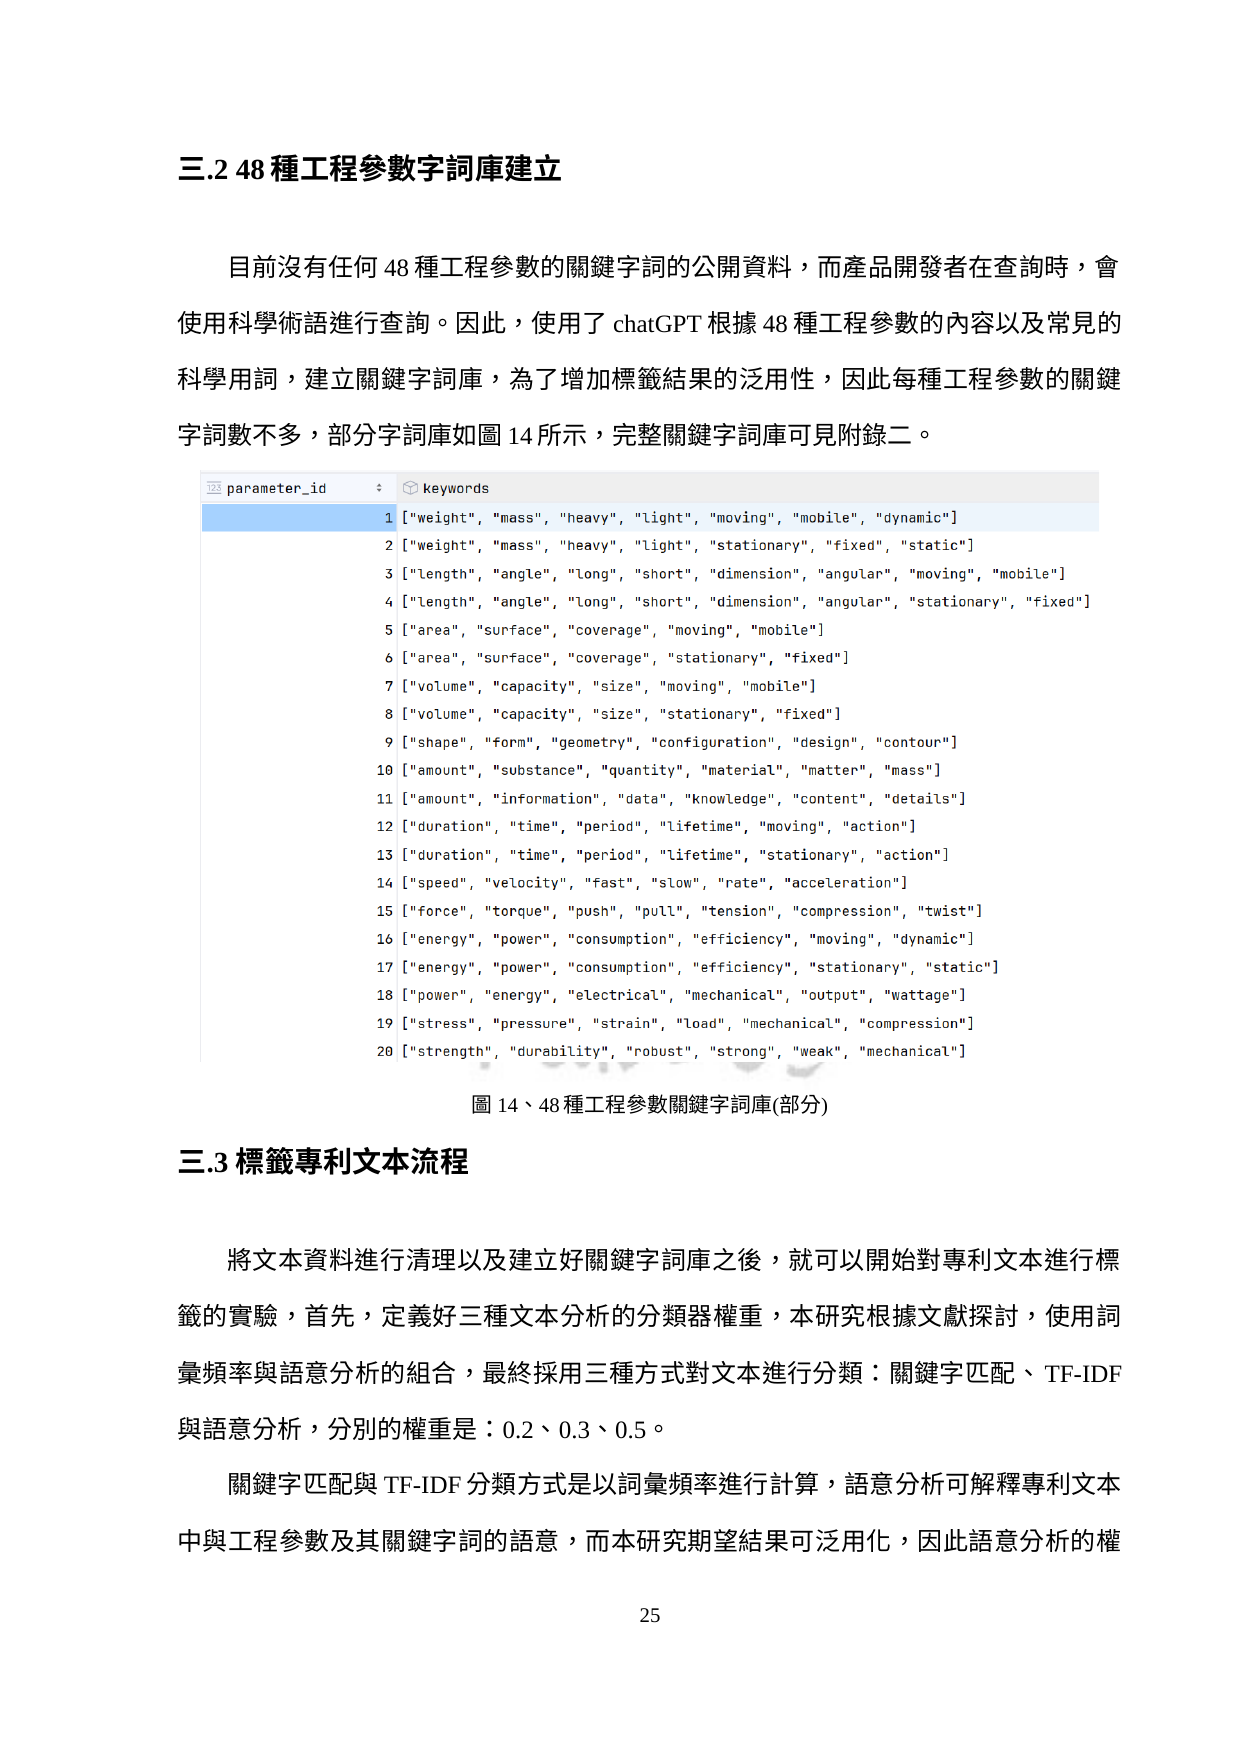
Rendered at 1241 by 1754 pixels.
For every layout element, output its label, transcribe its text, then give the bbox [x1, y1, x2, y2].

picture [200, 470, 1100, 1085]
subtitle 48種工程參數字詞庫建立 [177, 129, 1122, 204]
subtitle 標籤專利文本流程 [177, 1123, 1122, 1198]
text 圖 14、48種工程參數關鍵字詞庫(部分) [177, 1085, 1122, 1123]
text 將文本資料進行清理以及建立好關鍵字詞庫之後，就可以開始對專利文本進行標籤的實驗，首先，定義好三種文本分析的分類器權重，本研究根據文獻探討，使用詞彙頻率與語意分析的組合，最終採用三種方式對文本進行分類：關鍵字匹配、TF-IDF與語意分析，分別的權重是：0.2、0.3、0.5。 [177, 1240, 1122, 1446]
text 目前沒有任何48種工程參數的關鍵字詞的公開資料，而產品開發者在查詢時，會使用科學術語進行查詢。因此，使用了chatGPT根據48種工程參數的內容以及常見的科學用詞，建立關鍵字詞庫，為了增加標籤結果的泛用性，因此每種工程參數的關鍵字詞數不多，部分字詞庫如圖14所示，完整關鍵字詞庫可見附錄二。 [177, 246, 1122, 453]
